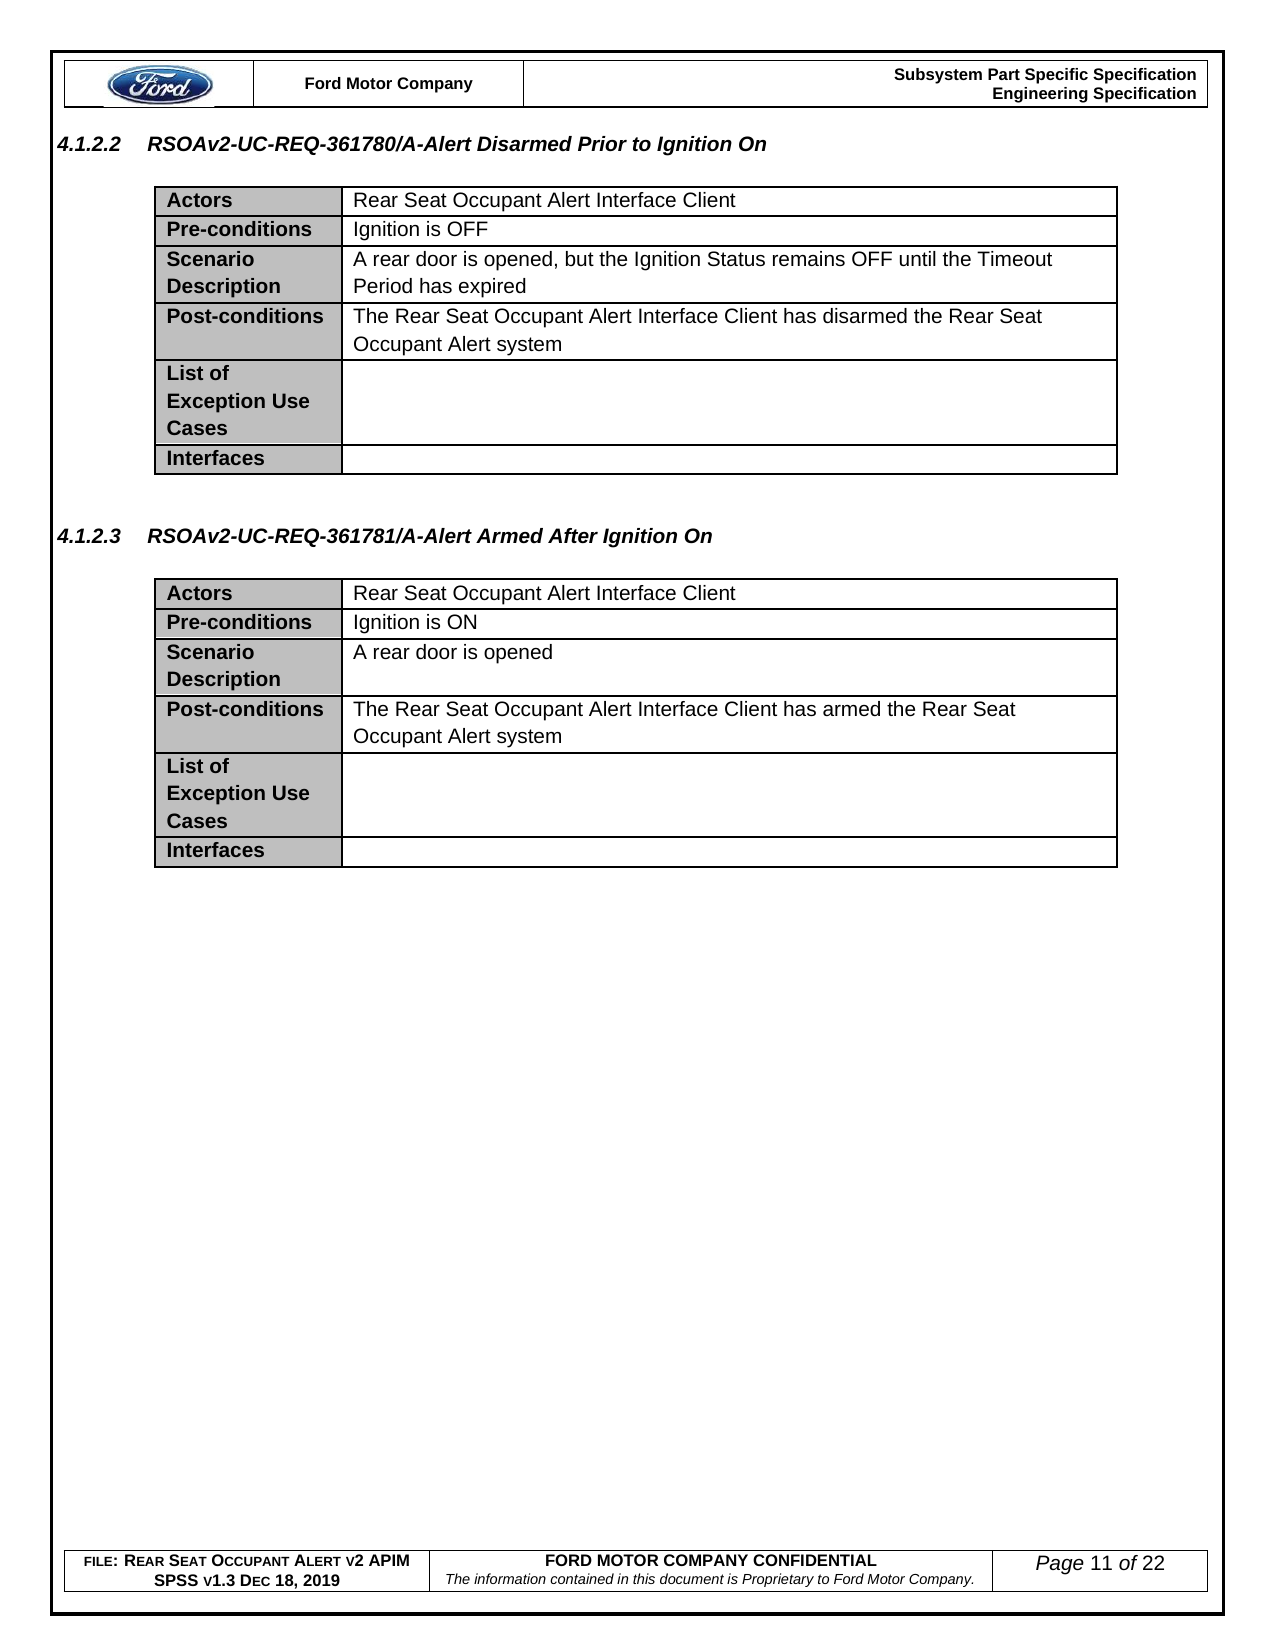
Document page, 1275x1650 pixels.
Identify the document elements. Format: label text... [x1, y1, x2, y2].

table_cell Pre-conditions [156, 610, 341, 637]
table_cell A rear door is opened, but the Ignition Status remains OFF until the Timeout Period has expired [343, 247, 1116, 302]
picture [103, 61, 215, 107]
table_cell Post-conditions [156, 304, 341, 359]
subtitle RSOAv2-UC-REQ-361781/A-Alert Armed After Ignition On [57, 524, 1215, 548]
table_cell List of Exception Use Cases [156, 754, 341, 836]
table_cell Ignition is ON [343, 610, 1116, 637]
table_cell A rear door is opened [343, 640, 1116, 694]
table_cell List of Exception Use Cases [156, 361, 341, 443]
table_cell [343, 838, 1116, 866]
table_cell Interfaces [156, 838, 341, 866]
table_cell Ignition is OFF [343, 217, 1116, 245]
table_cell [343, 446, 1116, 473]
table_header Rear Seat Occupant Alert Interface Client [343, 580, 1116, 608]
table_cell Scenario Description [156, 640, 341, 694]
table_cell Interfaces [156, 446, 341, 473]
table_cell The Rear Seat Occupant Alert Interface Client has disarmed the Rear Seat Occupant Alert system [343, 304, 1116, 359]
table_header Rear Seat Occupant Alert Interface Client [343, 188, 1116, 215]
table_cell Pre-conditions [156, 217, 341, 245]
table_cell Scenario Description [156, 247, 341, 302]
table_header Actors [156, 580, 341, 608]
table_cell Post-conditions [156, 697, 341, 752]
table_header Actors [156, 188, 341, 215]
table_cell [343, 754, 1116, 836]
table_cell [343, 361, 1116, 443]
subtitle RSOAv2-UC-REQ-361780/A-Alert Disarmed Prior to Ignition On [57, 131, 1215, 155]
table_cell The Rear Seat Occupant Alert Interface Client has armed the Rear Seat Occupant Alert system [343, 697, 1116, 752]
